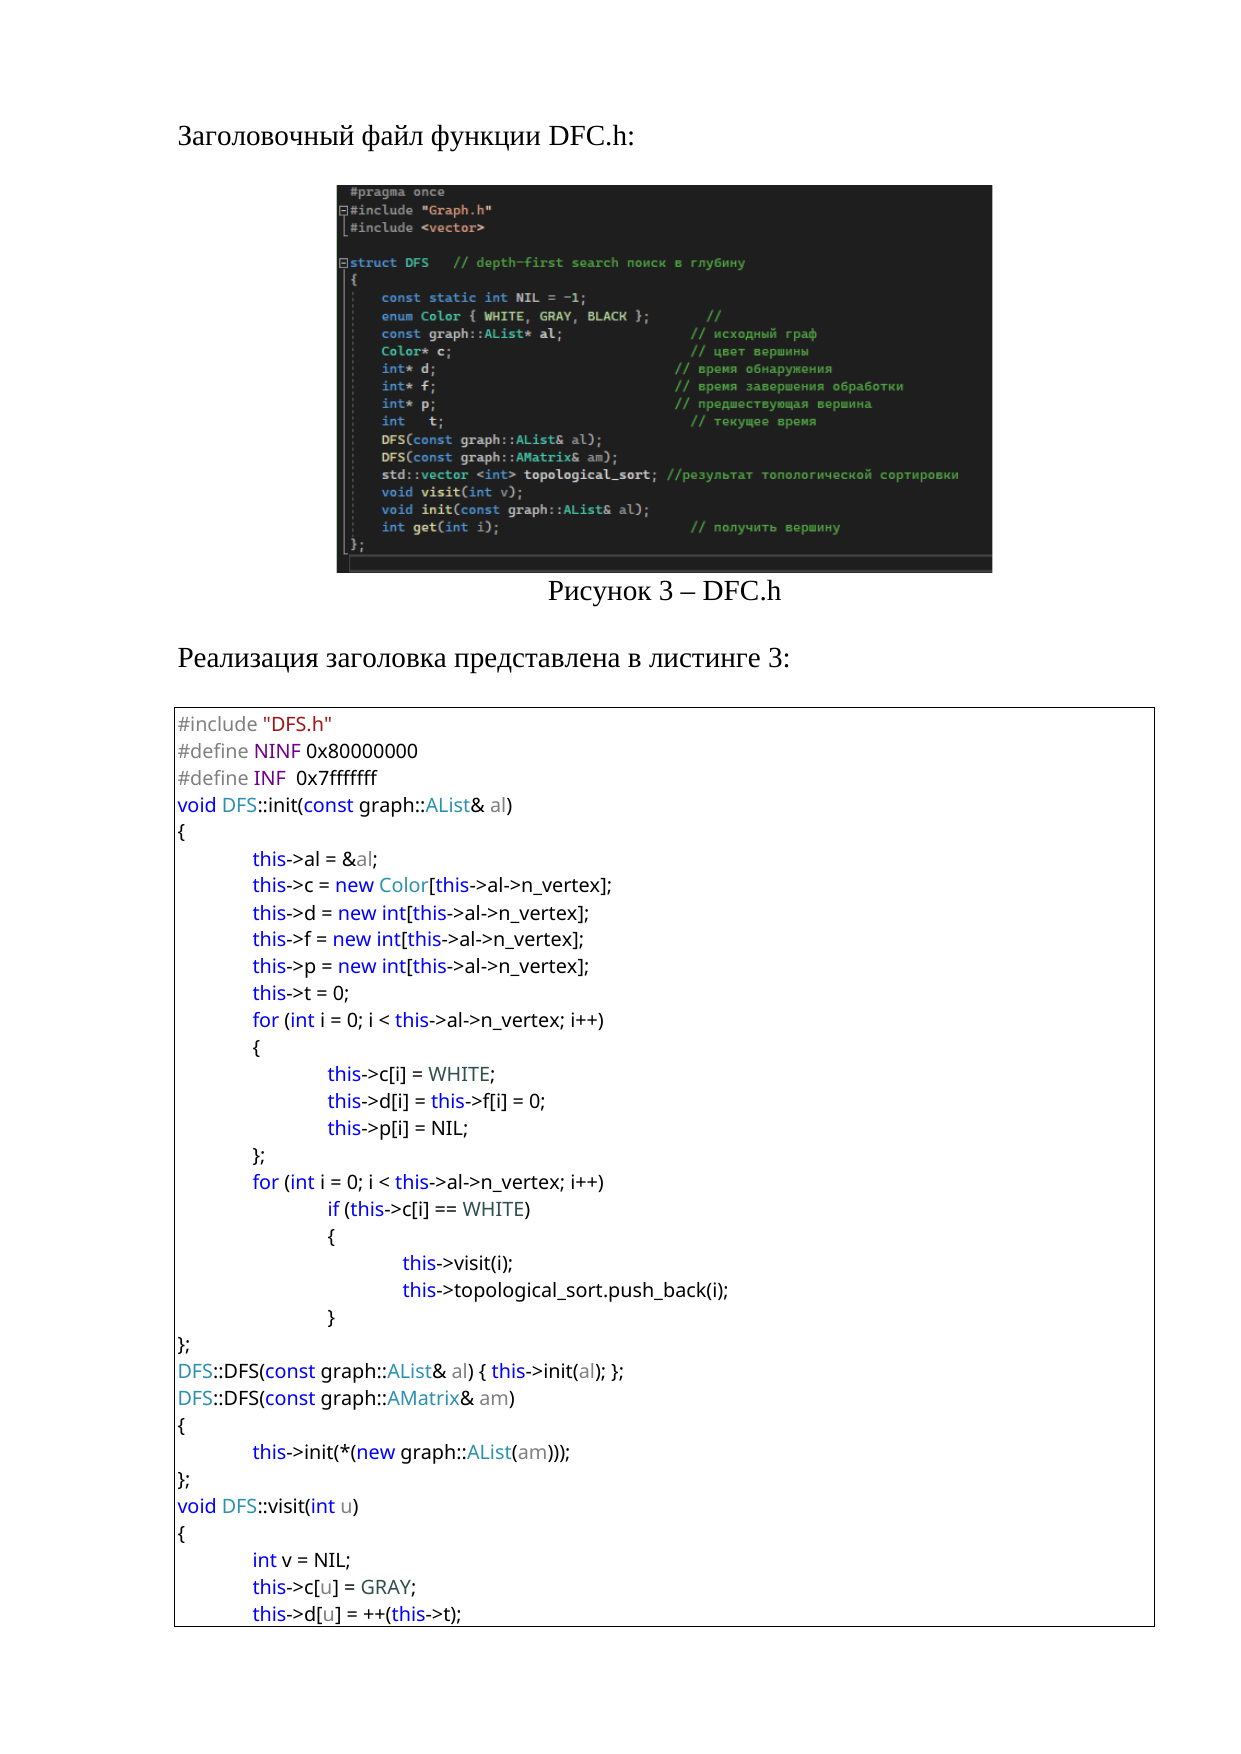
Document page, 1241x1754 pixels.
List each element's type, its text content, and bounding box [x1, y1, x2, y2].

text { [177, 1519, 1152, 1546]
text Заголовочный файл функции DFC.h: [177, 118, 1152, 152]
text }; [177, 1142, 1152, 1168]
text this->init(*(new graph::AList(am))); [177, 1438, 1152, 1465]
text } [177, 1303, 1152, 1330]
text this->d[i] = this->f[i] = 0; [177, 1088, 1152, 1114]
text this->f = new int[this->al->n_vertex]; [177, 926, 1152, 953]
text #include "DFS.h" [175, 708, 1154, 737]
text this->visit(i); [177, 1249, 1152, 1276]
text void DFS::init(const graph::AList& al) [177, 791, 1152, 818]
text }; [177, 1330, 1152, 1357]
text { [177, 1034, 1152, 1061]
text { [177, 1222, 1152, 1249]
text this->al = &al; [177, 845, 1152, 872]
text this->d = new int[this->al->n_vertex]; [177, 899, 1152, 926]
text Рисунок 3 – DFC.h [177, 573, 1152, 606]
picture [336, 185, 993, 573]
text Реализация заголовка представлена в листинге 3: [177, 640, 1152, 673]
text DFS::DFS(const graph::AMatrix& am) [177, 1384, 1152, 1411]
text }; [177, 1465, 1152, 1492]
text for (int i = 0; i < this->al->n_vertex; i++) [177, 1168, 1152, 1196]
text this->c[i] = WHITE; [177, 1061, 1152, 1088]
text { [177, 1411, 1152, 1438]
text this->c[u] = GRAY; [177, 1573, 1152, 1600]
text this->d[u] = ++(this->t); [177, 1600, 1152, 1626]
text DFS::DFS(const graph::AList& al) { this->init(al); }; [177, 1357, 1152, 1384]
text { [177, 818, 1152, 845]
text for (int i = 0; i < this->al->n_vertex; i++) [177, 1007, 1152, 1034]
text this->c = new Color[this->al->n_vertex]; [177, 872, 1152, 899]
text this->topological_sort.push_back(i); [177, 1276, 1152, 1303]
text this->p = new int[this->al->n_vertex]; [177, 953, 1152, 980]
text #define INF 0x7fffffff [177, 764, 1152, 791]
text if (this->c[i] == WHITE) [177, 1196, 1152, 1222]
text this->t = 0; [177, 980, 1152, 1007]
text this->p[i] = NIL; [177, 1114, 1152, 1142]
text void DFS::visit(int u) [177, 1492, 1152, 1519]
text #define NINF 0x80000000 [177, 737, 1152, 764]
text int v = NIL; [177, 1546, 1152, 1573]
